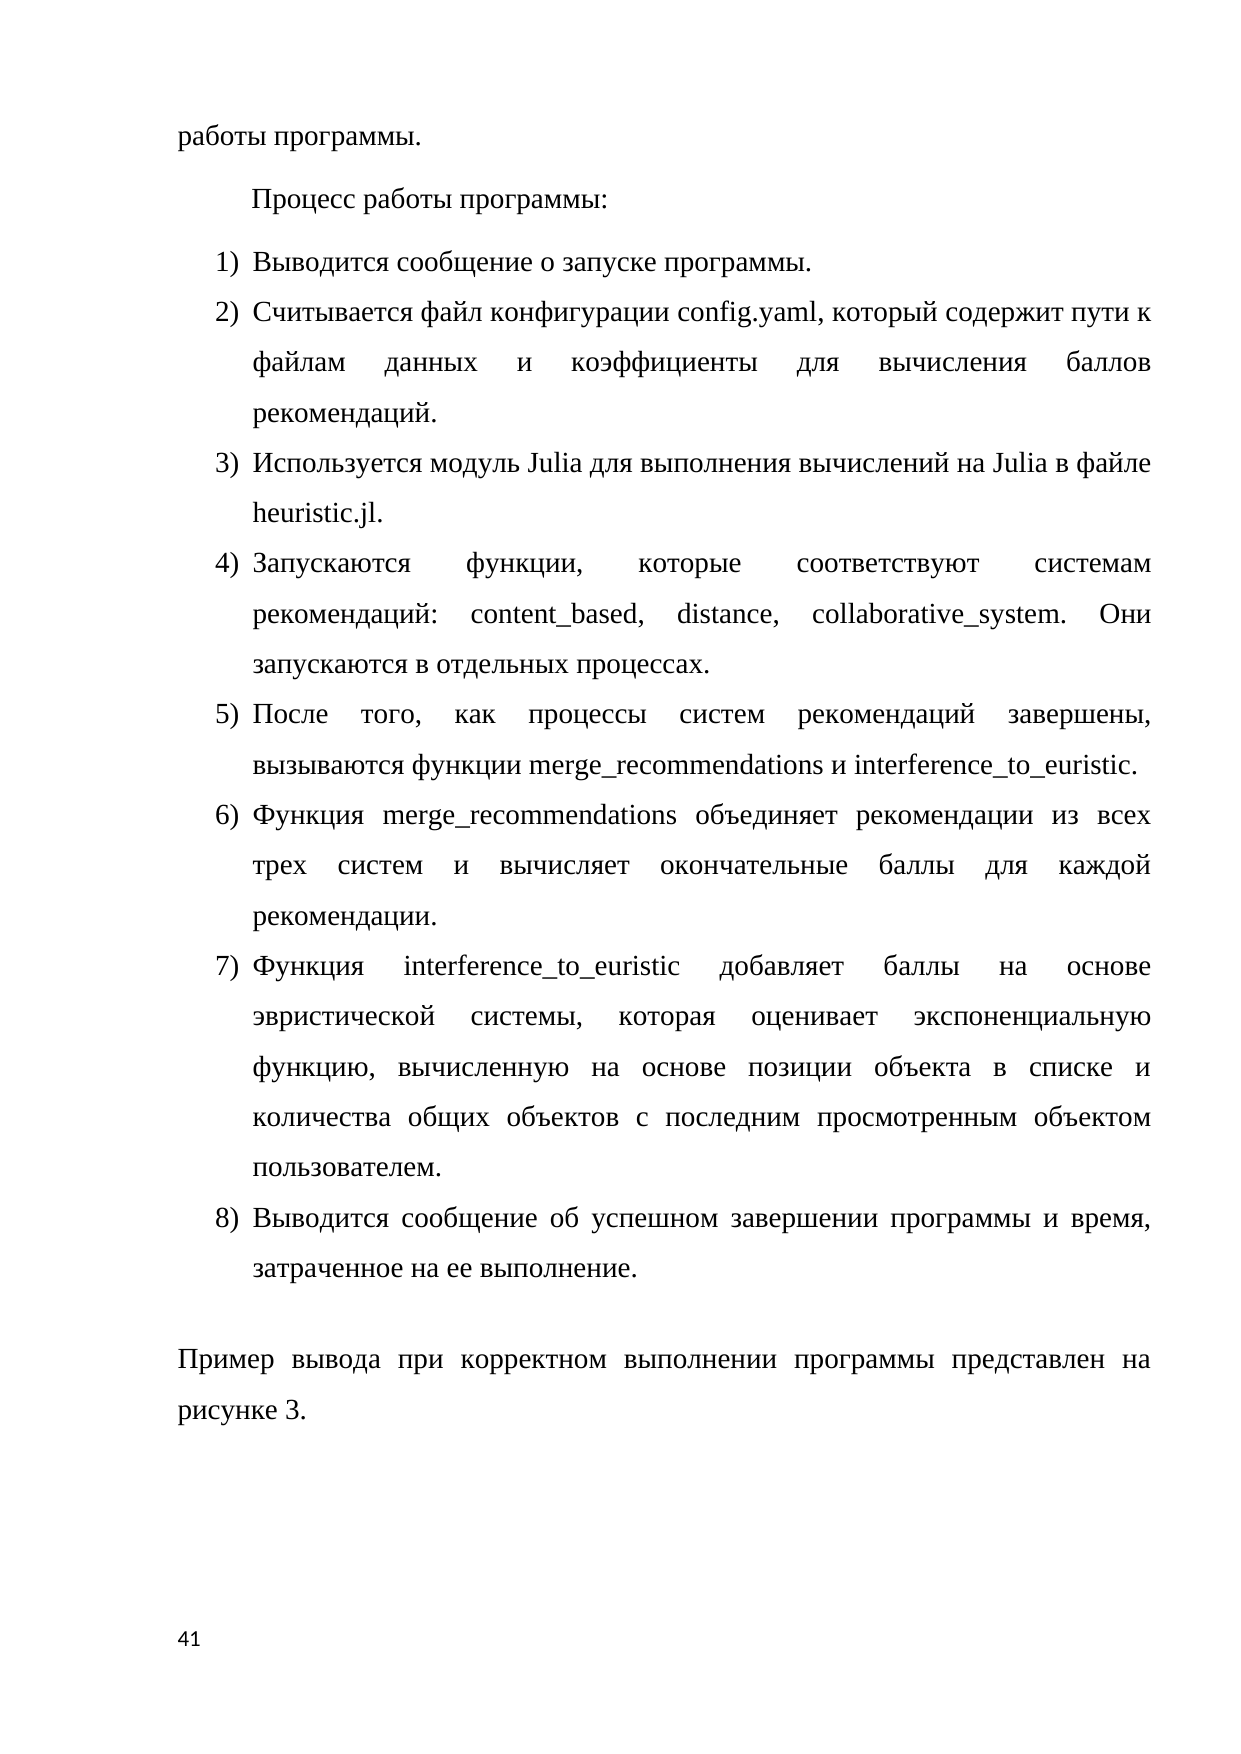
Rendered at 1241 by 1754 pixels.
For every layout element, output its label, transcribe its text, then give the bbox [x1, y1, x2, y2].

subtitle Пример вывода при корректном выполнении программы представлен на рисунке 3. [177, 1342, 1152, 1425]
list Функция merge_recommendations объединяет рекомендации из всех трех систем и вычисляет окончательные баллы для каждой рекомендации. [215, 797, 1152, 931]
list Выводится сообщение об успешном завершении программы и время, затраченное на ее выполнение. [215, 1200, 1152, 1283]
list Запускаются функции, которые соответствуют системам рекомендаций: content_based, distance, collaborative_system. Они запускаются в отдельных процессах. [215, 546, 1152, 680]
subtitle Процесс работы программы: [177, 181, 1152, 214]
list Функция interference_to_euristic добавляет баллы на основе эвристической системы, которая оценивает экспоненциальную функцию, вычисленную на основе позиции объекта в списке и количества общих объектов с последним просмотренным объектом пользователем. [215, 948, 1152, 1183]
list После того, как процессы систем рекомендаций завершены, вызываются функции merge_recommendations и interference_to_euristic. [215, 697, 1152, 780]
list Считывается файл конфигурации config.yaml, который содержит пути к файлам данных и коэффициенты для вычисления баллов рекомендаций. [215, 294, 1152, 428]
list Выводится сообщение о запуске программы. [215, 244, 1152, 277]
list Используется модуль Julia для выполнения вычислений на Julia в файле heuristic.jl. [215, 445, 1152, 529]
